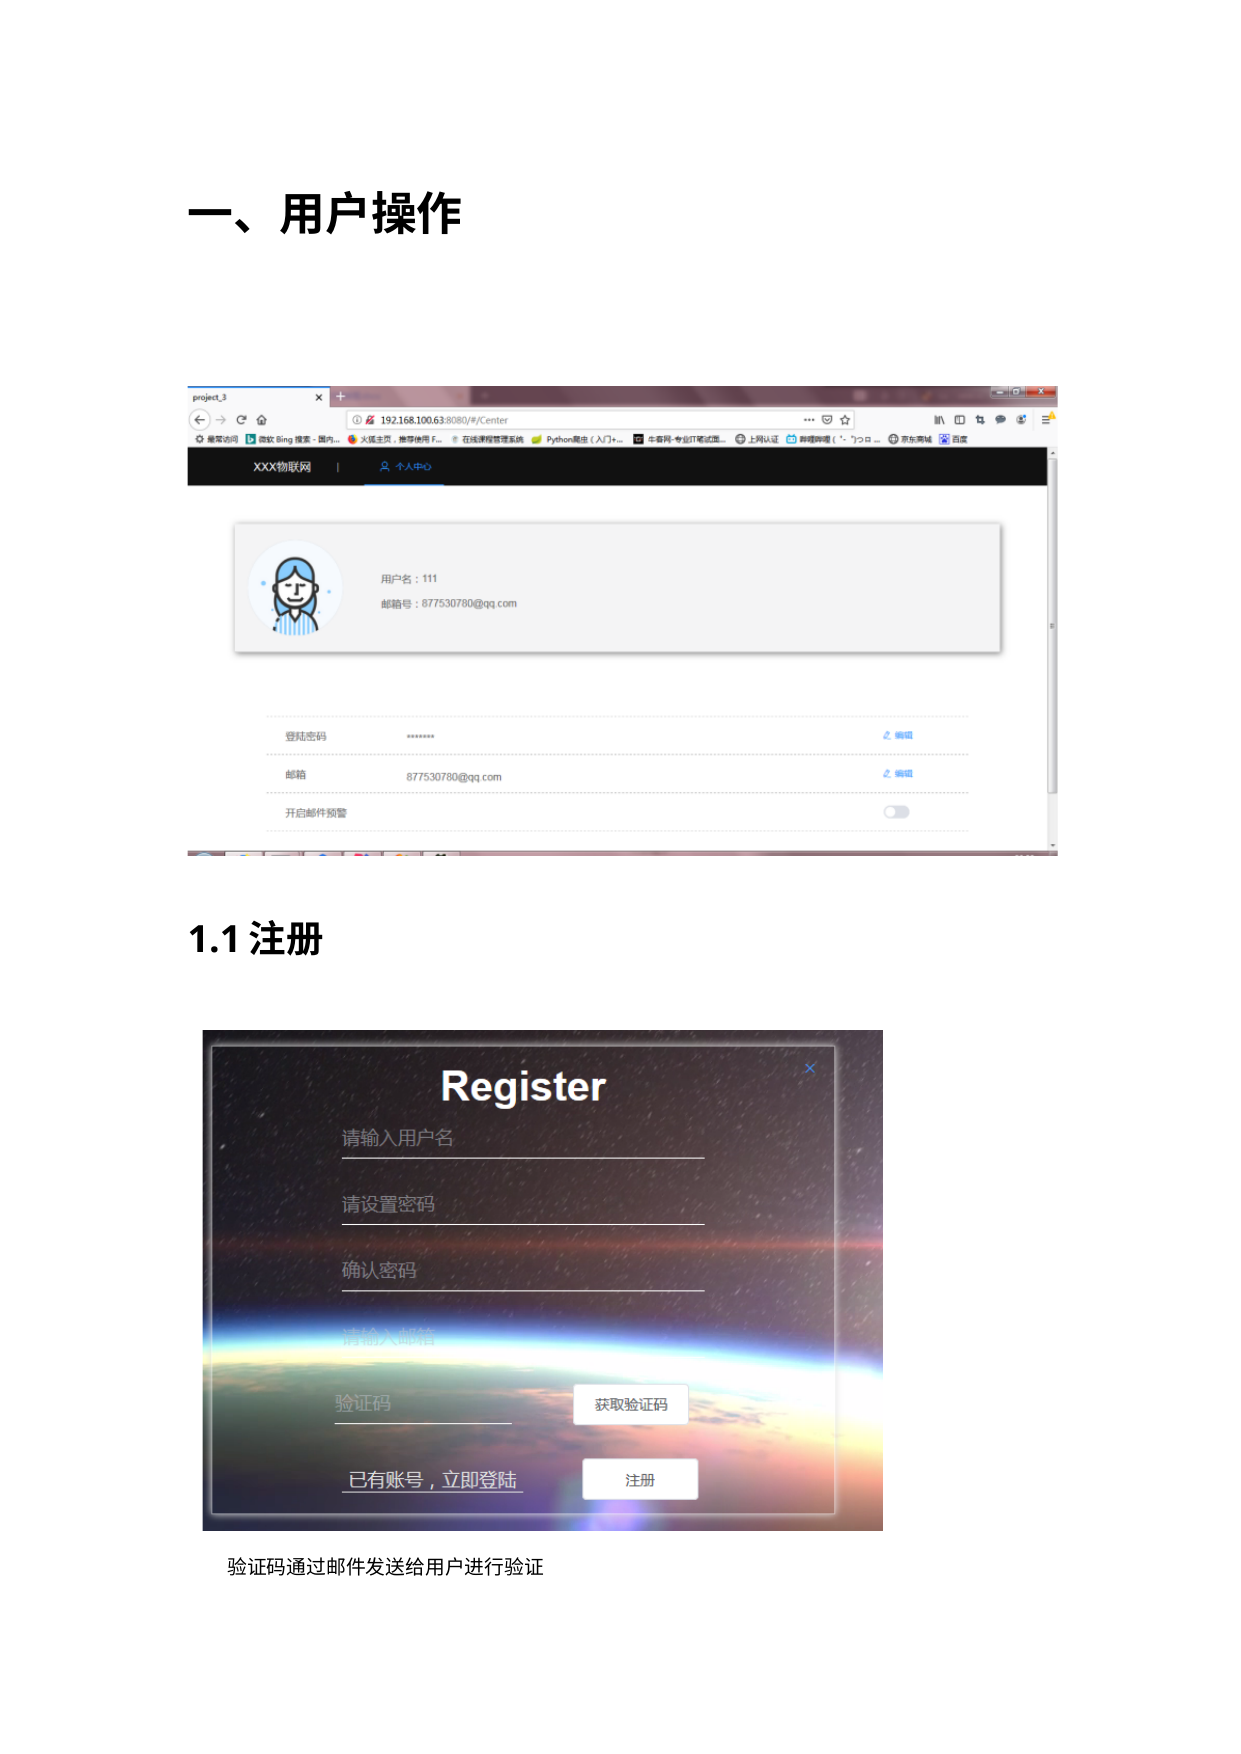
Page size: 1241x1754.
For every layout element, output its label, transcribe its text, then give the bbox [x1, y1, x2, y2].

picture [187, 386, 1058, 856]
text 验证码通过邮件发送给用户进行验证 [187, 1550, 1053, 1582]
subtitle 1.1注册 [187, 903, 1053, 968]
subtitle 一、用户操作 [187, 162, 1053, 259]
picture [202, 1030, 883, 1531]
